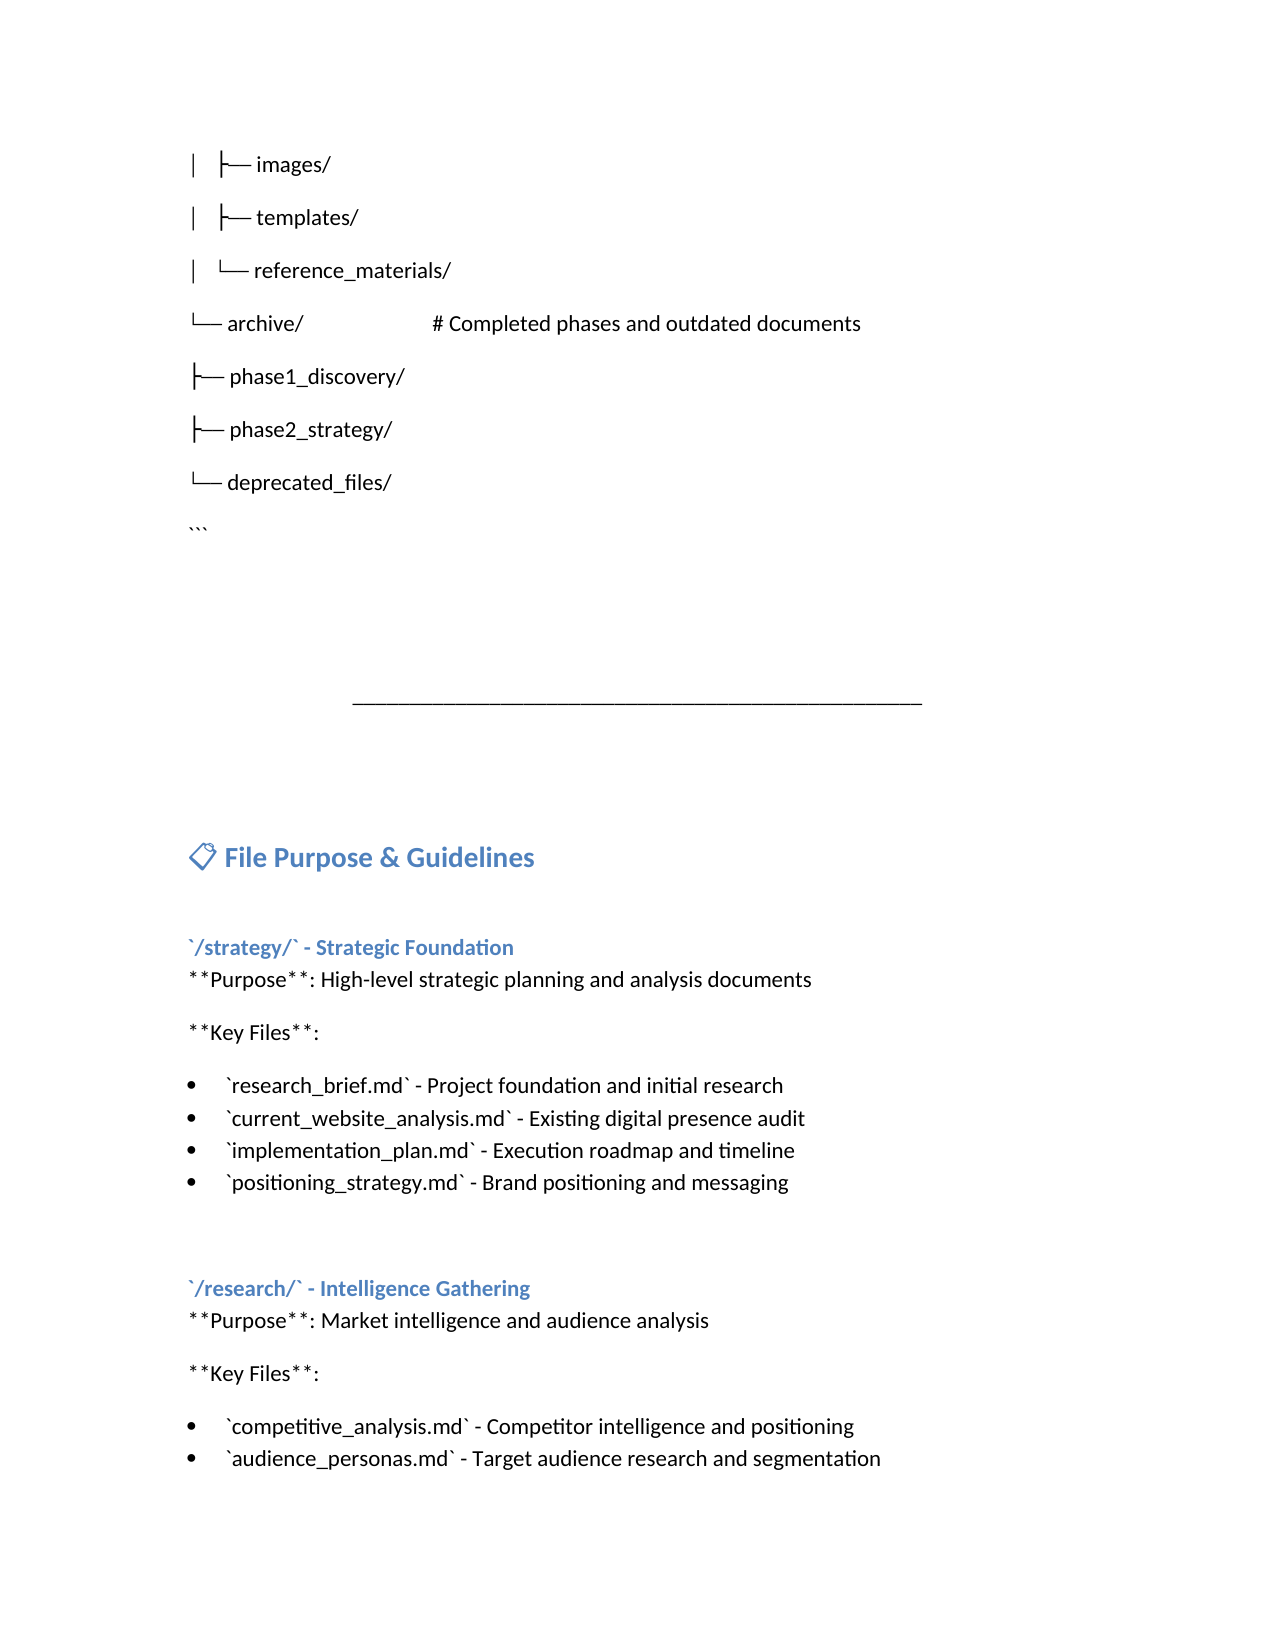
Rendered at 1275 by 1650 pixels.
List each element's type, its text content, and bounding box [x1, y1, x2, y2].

text │ └── reference_materials/ [187, 256, 1087, 284]
text │ ├── images/ [222, 150, 1087, 178]
text **Purpose**: High-level strategic planning and analysis documents [187, 965, 1087, 993]
text **Key Files**: [187, 1018, 1087, 1046]
text │ ├── templates/ [222, 203, 1087, 231]
list `current_website_analysis.md` - Existing digital presence audit [187, 1104, 1087, 1132]
list `positioning_strategy.md` - Brand positioning and messaging [187, 1168, 1087, 1196]
list `audience_personas.md` - Target audience research and segmentation [187, 1444, 1087, 1472]
text **Purpose**: Market intelligence and audience analysis [187, 1306, 1087, 1334]
list `research_brief.md` - Project foundation and initial research [187, 1071, 1087, 1099]
text └── archive/ # Completed phases and outdated documents [187, 309, 1087, 337]
text ├── phase2_strategy/ [195, 415, 1087, 443]
text **Key Files**: [187, 1359, 1087, 1387]
text └── deprecated_files/ [187, 468, 1087, 496]
list `competitive_analysis.md` - Competitor intelligence and positioning [187, 1412, 1087, 1440]
text │ ├── images/ [187, 150, 220, 178]
text ├── phase1_discovery/ [195, 362, 1087, 390]
subtitle 📋 File Purpose & Guidelines [187, 839, 1087, 875]
text __________________________________________________ [187, 680, 1087, 708]
subtitle `/research/` - Intelligence Gathering [187, 1274, 1087, 1302]
text ``` [187, 521, 1087, 549]
list `implementation_plan.md` - Execution roadmap and timeline [187, 1136, 1087, 1164]
subtitle `/strategy/` - Strategic Foundation [187, 933, 1087, 961]
